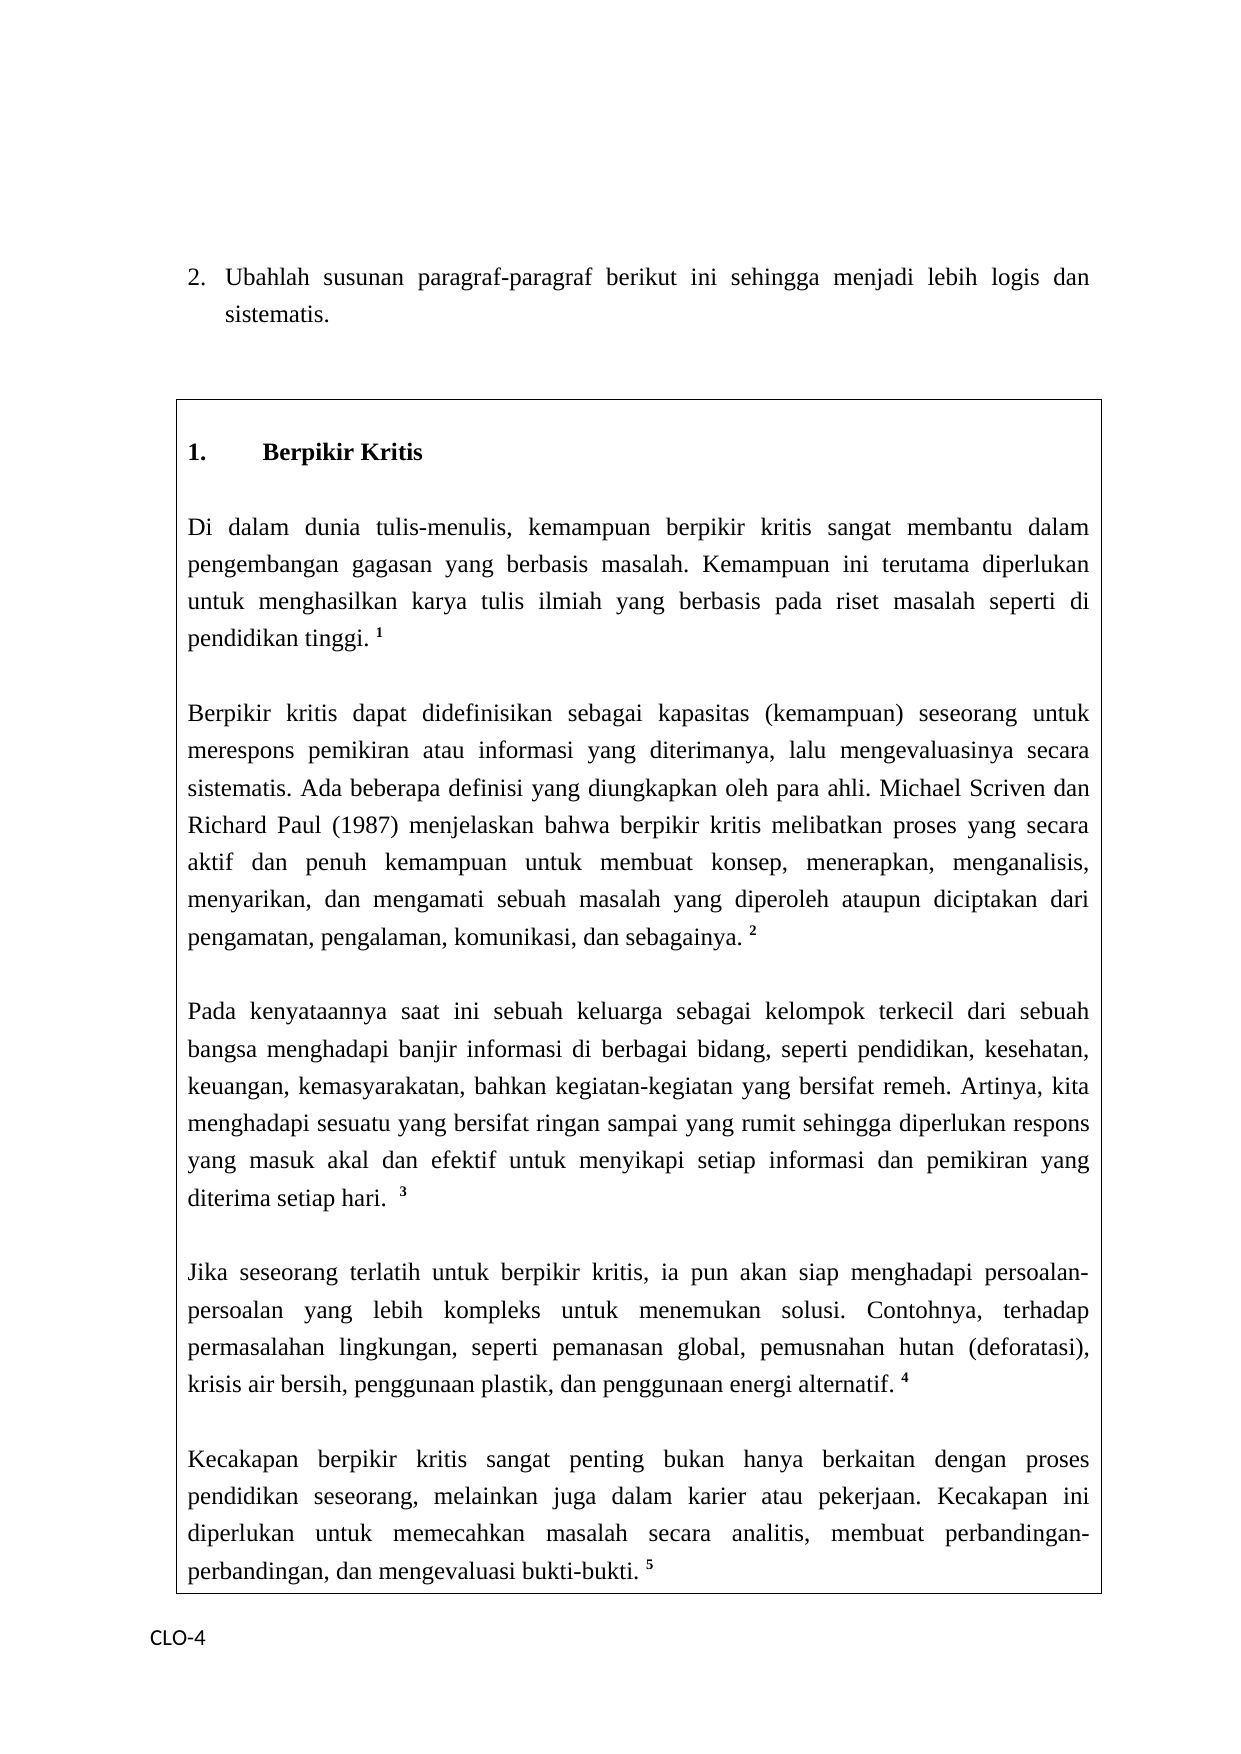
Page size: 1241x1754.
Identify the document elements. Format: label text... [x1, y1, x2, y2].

list Ubahlah susunan paragraf-paragraf berikut ini sehingga menjadi lebih logis dan sistematis. [187, 262, 1090, 328]
